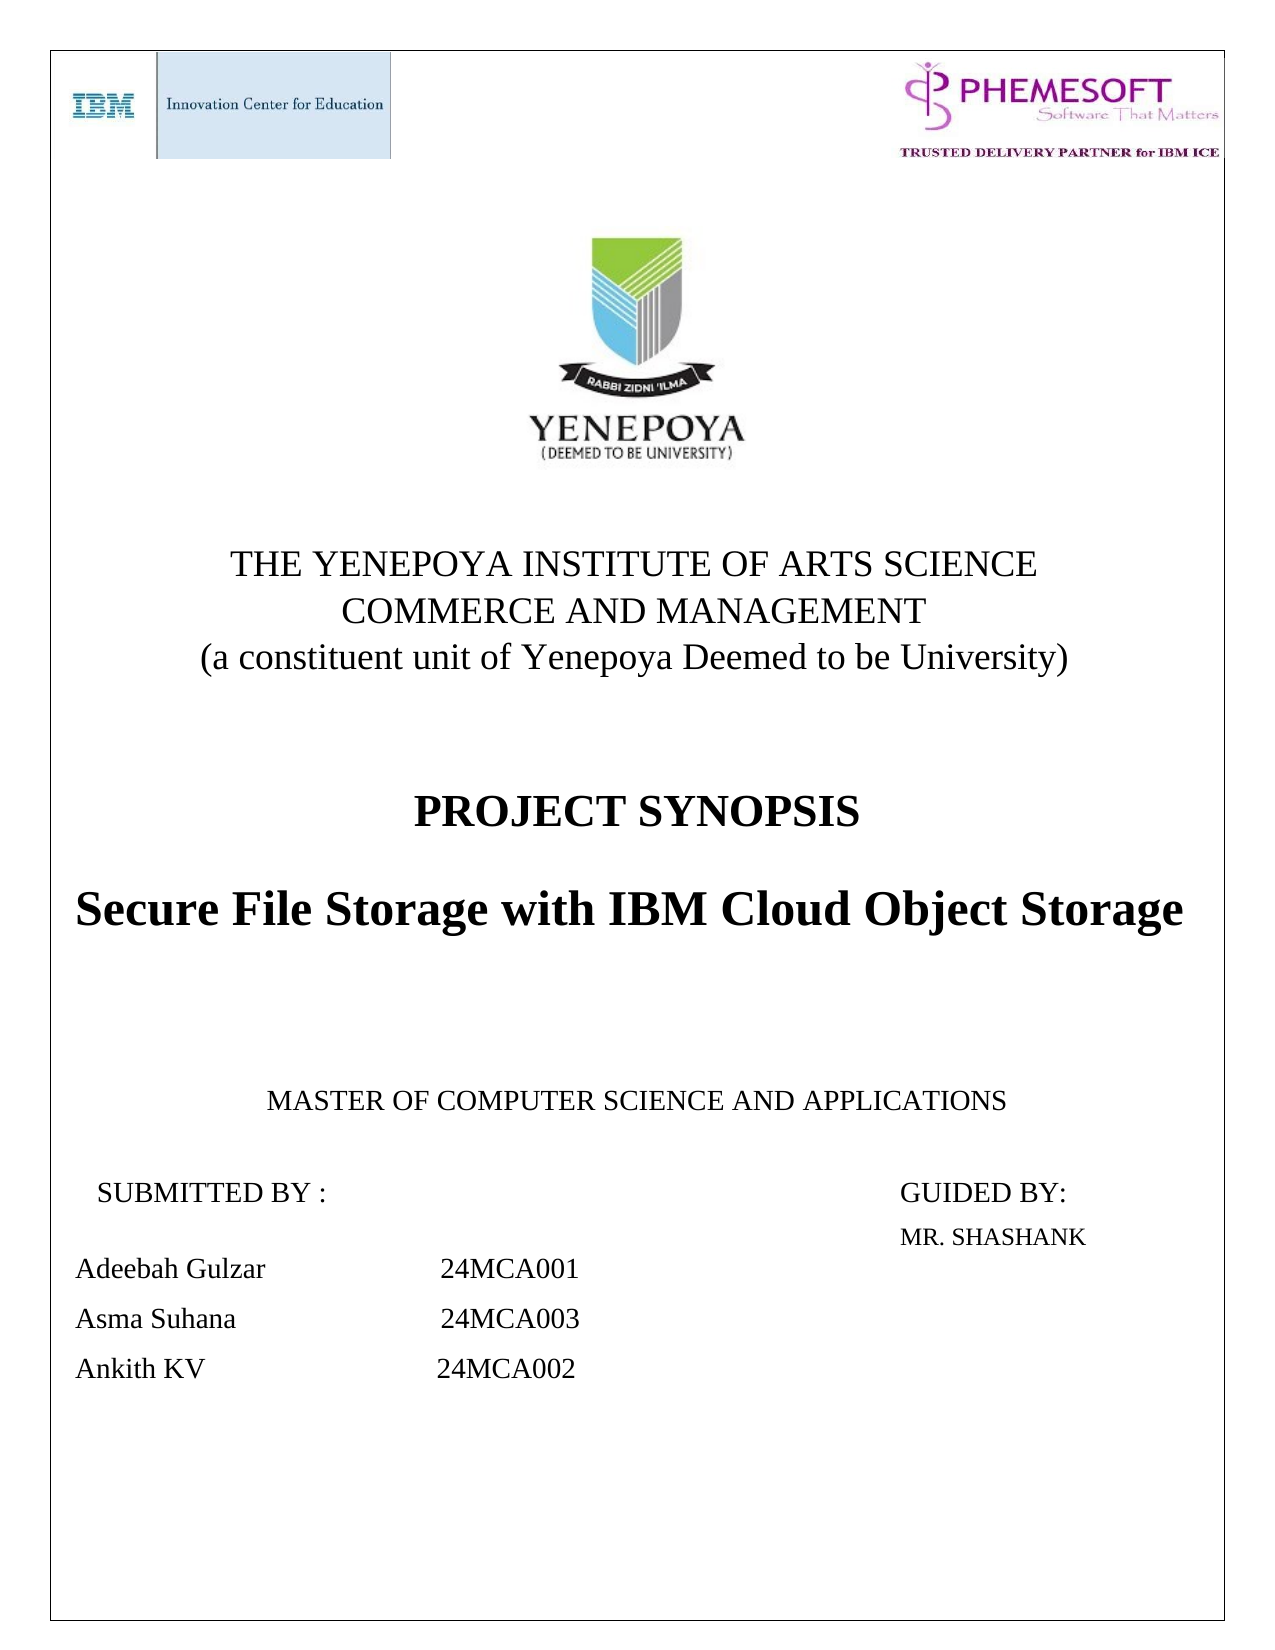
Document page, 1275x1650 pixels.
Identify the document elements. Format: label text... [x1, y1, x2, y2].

text Adeebah Gulzar 24MCA001 [75, 1251, 1200, 1284]
text SUBMITTED BY : GUIDED BY: [97, 1176, 1200, 1209]
text MR. SHASHANK [849, 1222, 1200, 1251]
picture [891, 58, 1225, 158]
picture [51, 52, 391, 159]
text THE YENEPOYA INSTITUTE OF ARTS SCIENCE COMMERCE AND MANAGEMENT [129, 542, 1138, 631]
picture [526, 226, 747, 470]
text Secure File Storage with IBM Cloud Object Storage [75, 878, 1200, 936]
text MASTER OF COMPUTER SCIENCE AND APPLICATIONS [136, 1083, 1138, 1116]
text (a constituent unit of Yenepoya Deemed to be University) [130, 635, 1138, 678]
text Asma Suhana 24MCA003 [75, 1301, 1200, 1334]
subtitle PROJECT SYNOPSIS [136, 783, 1138, 836]
text Ankith KV 24MCA002 [75, 1351, 1200, 1385]
